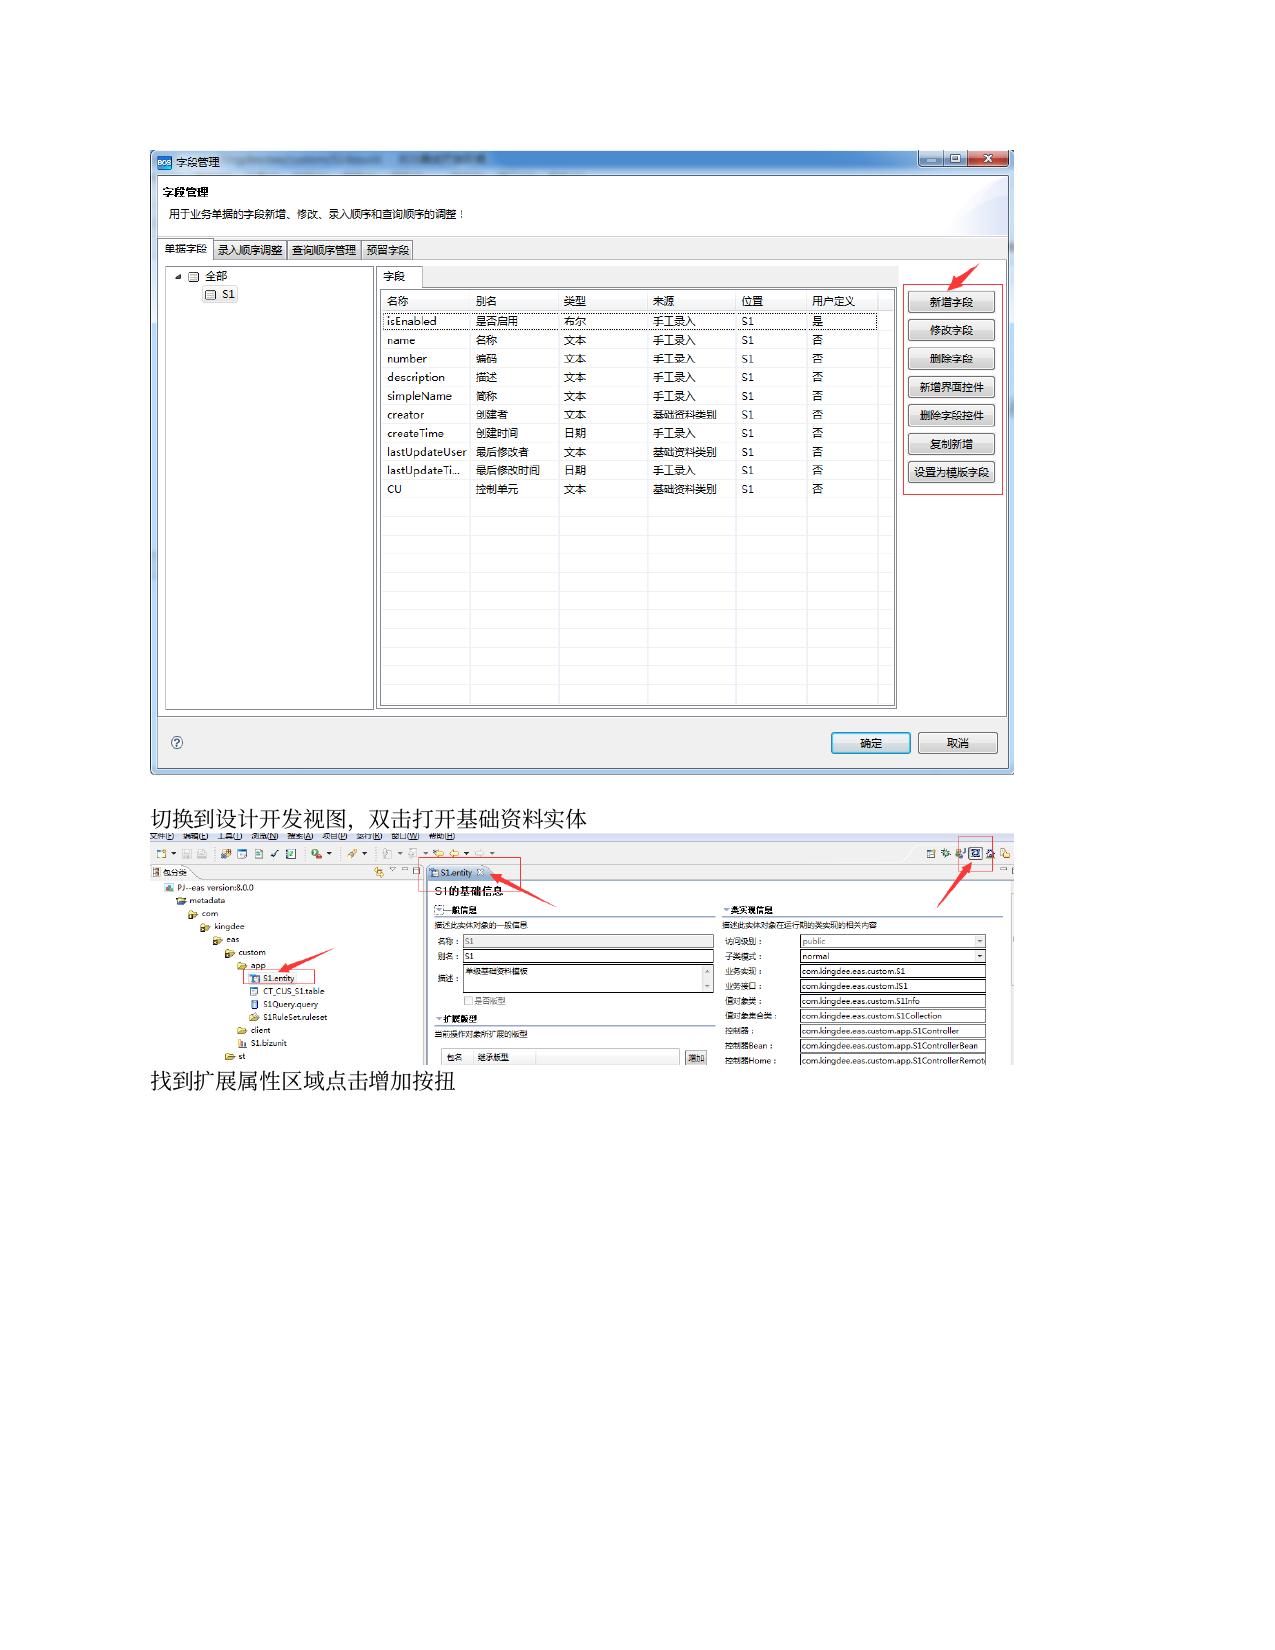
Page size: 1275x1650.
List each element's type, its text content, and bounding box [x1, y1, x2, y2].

picture [150, 833, 1014, 1065]
text 找到扩展属性区域点击增加按扭 [150, 1064, 1125, 1096]
picture [150, 150, 1014, 775]
text 切换到设计开发视图，双击打开基础资料实体 [150, 802, 1125, 834]
